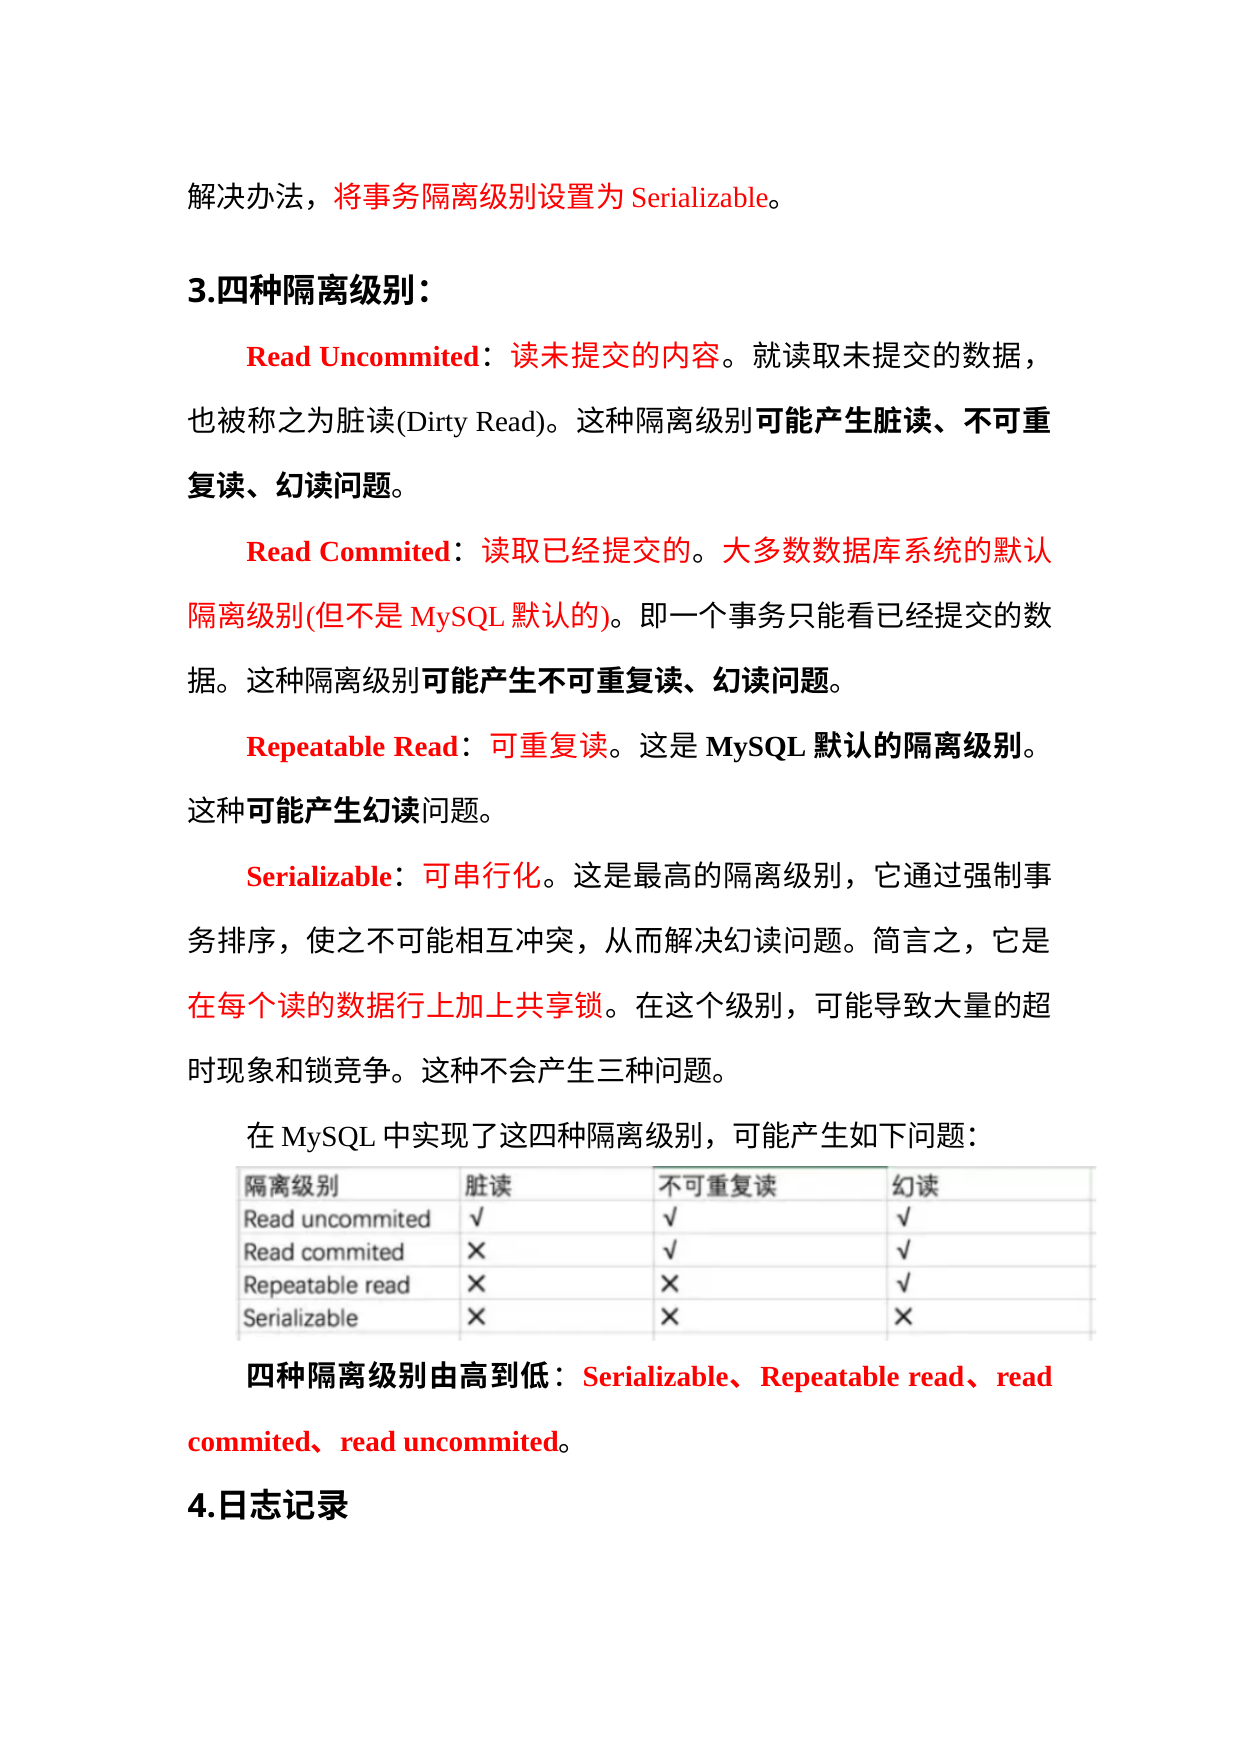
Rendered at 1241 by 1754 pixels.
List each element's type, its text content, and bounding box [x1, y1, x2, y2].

text Read Uncommited：读未提交的内容。就读取未提交的数据，也被称之为脏读(Dirty Read)。这种隔离级别可能产生脏读、不可重复读、幻读问题。 [187, 321, 1053, 516]
text Read Commited：读取已经提交的。大多数数据库系统的默认隔离级别(但不是MySQL默认的)。即一个事务只能看已经提交的数据。这种隔离级别可能产生不可重复读、幻读问题。 [187, 516, 1053, 711]
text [187, 162, 1053, 227]
subtitle 4.日志记录 [187, 1471, 1053, 1536]
text Repeatable Read：可重复读。这是MySQL默认的隔离级别。这种可能产生幻读问题。 [187, 711, 1053, 841]
subtitle 3.四种隔离级别： [187, 256, 1053, 321]
text Serializable：可串行化。这是最高的隔离级别，它通过强制事务排序，使之不可能相互冲突，从而解决幻读问题。简言之，它是在每个读的数据行上加上共享锁。在这个级别，可能导致大量的超时现象和锁竞争。这种不会产生三种问题。 [187, 841, 1053, 1101]
text 四种隔离级别由高到低：Serializable、Repeatable read、read commited、read uncommited。 [187, 1341, 1053, 1471]
text 在MySQL中实现了这四种隔离级别，可能产生如下问题： [187, 1101, 1053, 1166]
picture [231, 1166, 1097, 1341]
